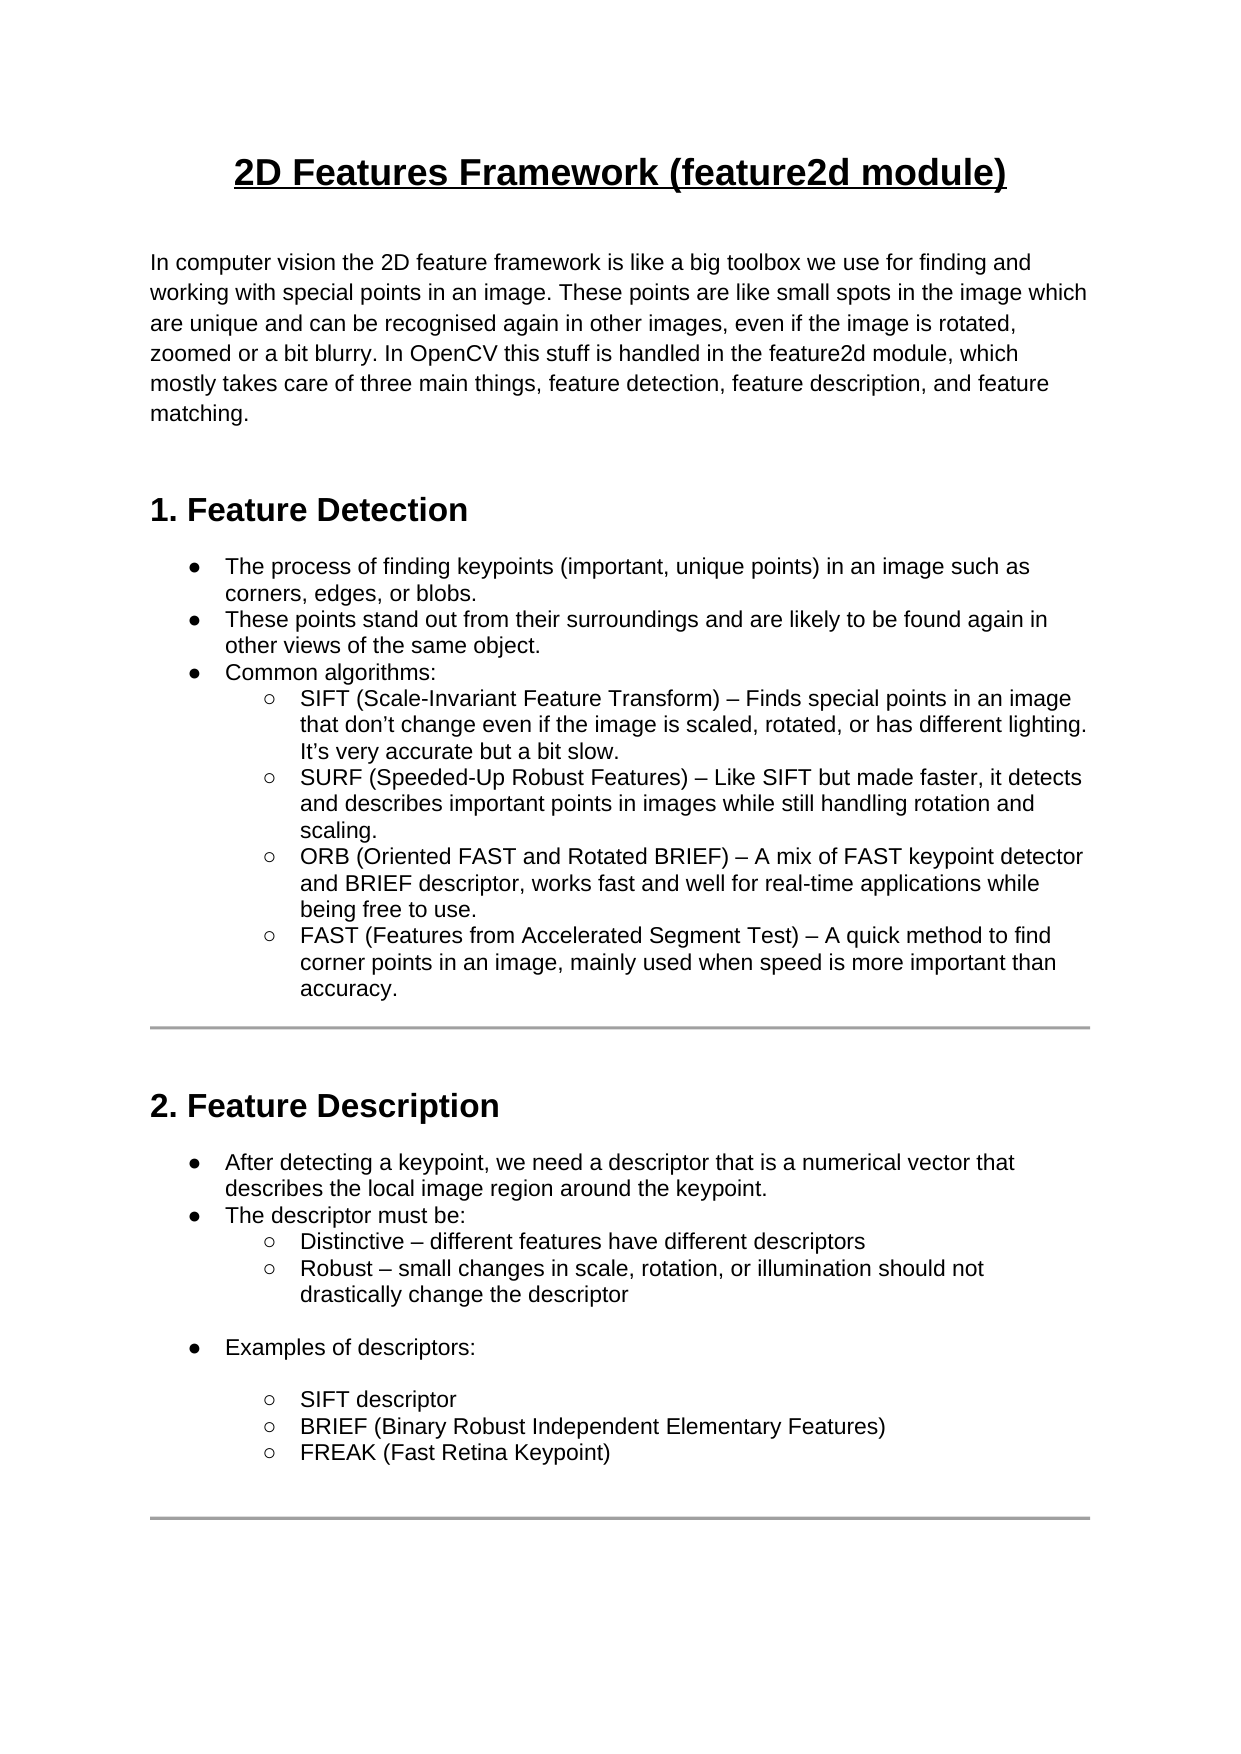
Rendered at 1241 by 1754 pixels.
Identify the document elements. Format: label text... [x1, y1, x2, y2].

list Examples of descriptors: [187, 1333, 1090, 1386]
list These points stand out from their surroundings and are likely to be found again in other views of the same object. [187, 606, 1090, 659]
list ORB (Oriented FAST and Rotated BRIEF) – A mix of FAST keypoint detector and BRIEF descriptor, works fast and well for real-time applications while being free to use. [262, 843, 1090, 922]
list FREAK (Fast Retina Keypoint) [262, 1439, 1090, 1492]
list SIFT descriptor [262, 1386, 1090, 1413]
text In computer vision the 2D feature framework is like a big toolbox we use for finding and working with special points in an image. These points are like small spots in the image which are unique and can be recognised again in other images, even if the image is rotated, zoomed or a bit blurry. In OpenCV this stuff is handled in the feature2d module, which mostly takes care of three main things, feature detection, feature description, and feature matching. [150, 249, 1090, 427]
list The descriptor must be: [187, 1202, 1090, 1228]
list After detecting a keypoint, we need a descriptor that is a numerical vector that describes the local image region around the keypoint. [187, 1149, 1090, 1202]
list FAST (Features from Accelerated Segment Test) – A quick method to find corner points in an image, mainly used when speed is more important than accuracy. [262, 922, 1090, 1001]
list The process of finding keypoints (important, unique points) in an image such as corners, edges, or blobs. [187, 553, 1090, 606]
list SURF (Speeded-Up Robust Features) – Like SIFT but made faster, it detects and describes important points in images while still handling rotation and scaling. [262, 764, 1090, 843]
list Robust – small changes in scale, rotation, or illumination should not drastically change the descriptor [262, 1254, 1090, 1333]
subtitle 2. Feature Description [150, 1086, 1090, 1124]
text 2D Features Framework (feature2d module) [150, 150, 1090, 193]
list Common algorithms: [187, 659, 1090, 685]
subtitle 1. Feature Detection [150, 490, 1090, 528]
list SIFT (Scale-Invariant Feature Transform) – Finds special points in an image that don’t change even if the image is scaled, rotated, or has different lighting. It’s very accurate but a bit slow. [262, 685, 1090, 764]
list Distinctive – different features have different descriptors [262, 1228, 1090, 1254]
list BRIEF (Binary Robust Independent Elementary Features) [262, 1413, 1090, 1439]
